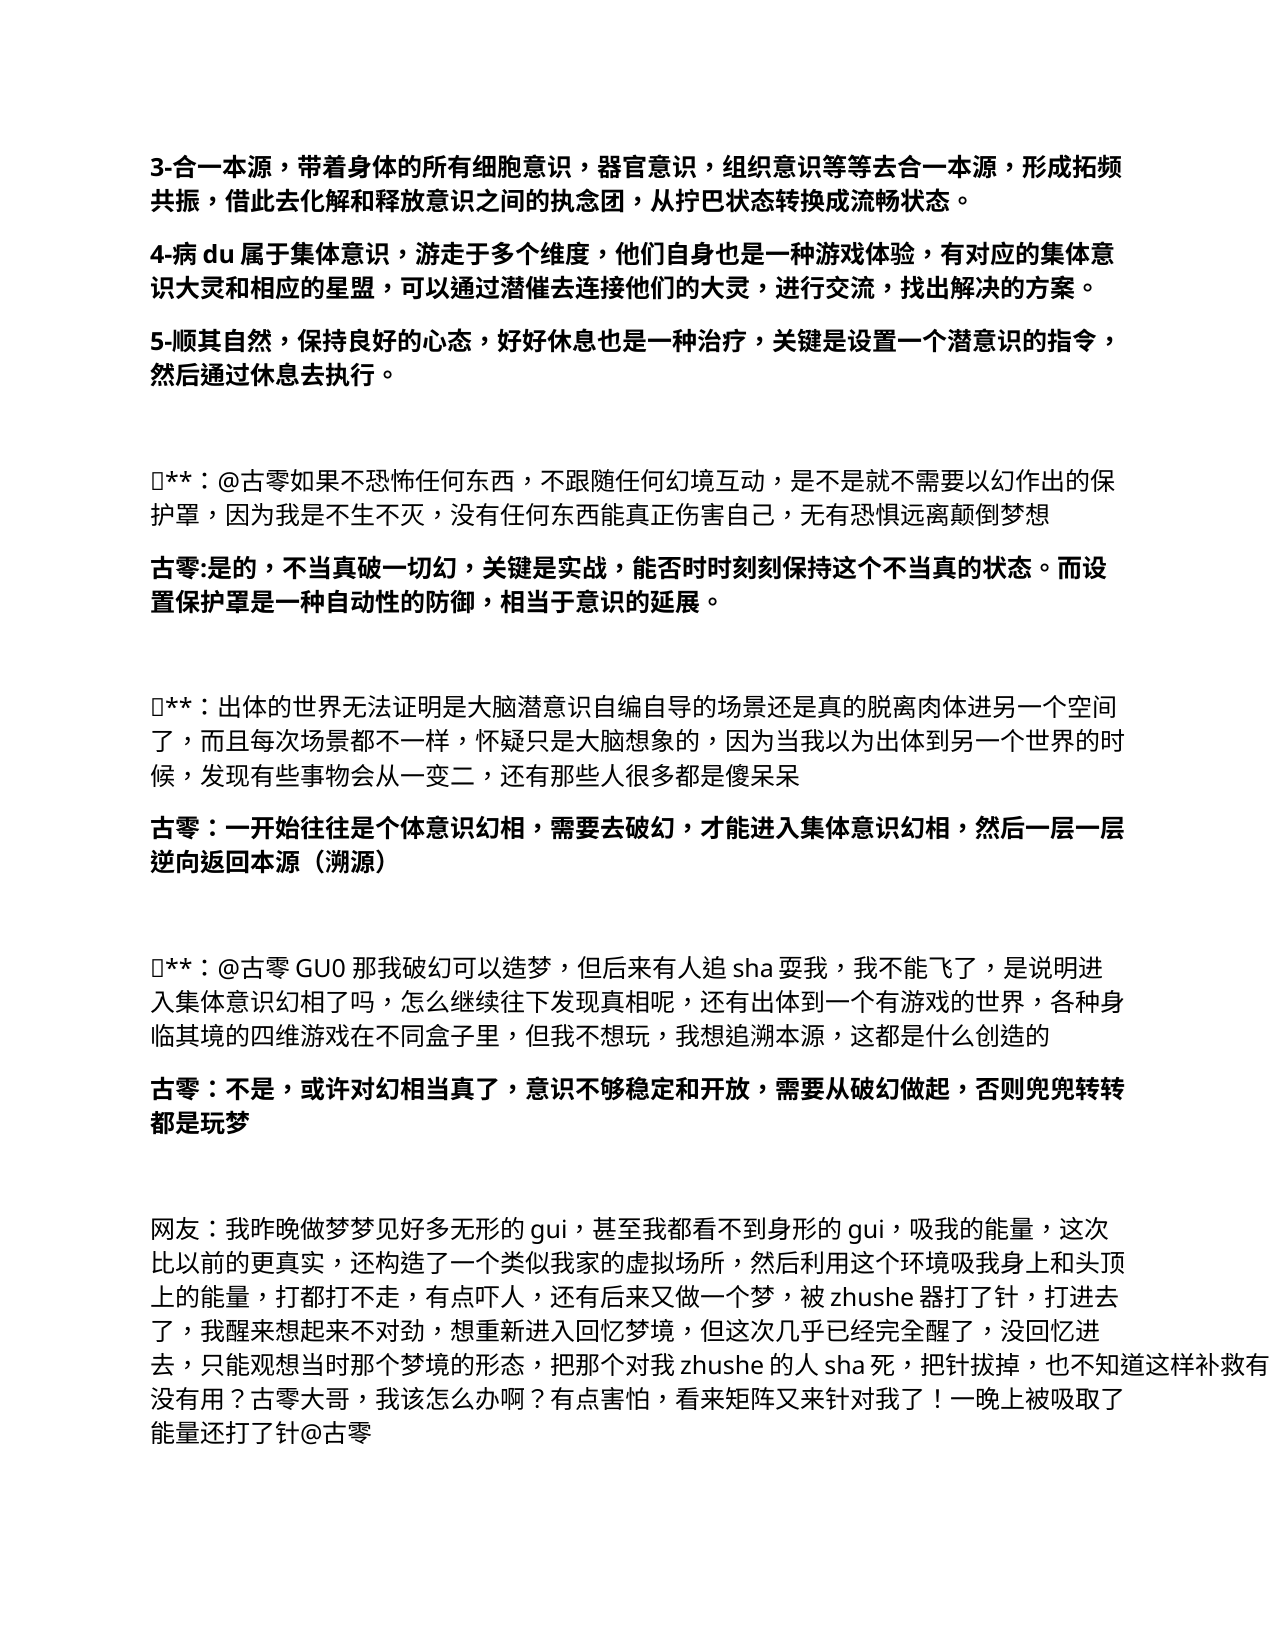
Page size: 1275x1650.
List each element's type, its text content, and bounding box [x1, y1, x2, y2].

text 古零:是的，不当真破一切幻，关键是实战，能否时时刻刻保持这个不当真的状态。而设置保护罩是一种自动性的防御，相当于意识的延展。 [150, 550, 1125, 618]
text 3-合一本源，带着身体的所有细胞意识，器官意识，组织意识等等去合一本源，形成拓频共振，借此去化解和释放意识之间的执念团，从拧巴状态转换成流畅状态。 [150, 150, 1125, 218]
text 古零：一开始往往是个体意识幻相，需要去破幻，才能进入集体意识幻相，然后一层一层逆向返回本源（溯源） [150, 811, 1125, 879]
text 周**：@古零如果不恐怖任何东西，不跟随任何幻境互动，是不是就不需要以幻作出的保护罩，因为我是不生不灭，没有任何东西能真正伤害自己，无有恐惧远离颠倒梦想 [150, 463, 1125, 532]
text 5-顺其自然，保持良好的心态，好好休息也是一种治疗，关键是设置一个潜意识的指令，然后通过休息去执行。 [150, 324, 1125, 392]
text 周**：@古零GU0 那我破幻可以造梦，但后来有人追sha耍我，我不能飞了，是说明进入集体意识幻相了吗，怎么继续往下发现真相呢，还有出体到一个有游戏的世界，各种身临其境的四维游戏在不同盒子里，但我不想玩，我想追溯本源，这都是什么创造的 [150, 951, 1125, 1053]
text 古零：不是，或许对幻相当真了，意识不够稳定和开放，需要从破幻做起，否则兜兜转转都是玩梦 [150, 1072, 1125, 1140]
text 4-病du属于集体意识，游走于多个维度，他们自身也是一种游戏体验，有对应的集体意识大灵和相应的星盟，可以通过潜催去连接他们的大灵，进行交流，找出解决的方案。 [150, 237, 1125, 305]
text 周**：出体的世界无法证明是大脑潜意识自编自导的场景还是真的脱离肉体进另一个空间了，而且每次场景都不一样，怀疑只是大脑想象的，因为当我以为出体到另一个世界的时候，发现有些事物会从一变二，还有那些人很多都是傻呆呆 [150, 690, 1125, 792]
text 网友：我昨晚做梦梦见好多无形的gui，甚至我都看不到身形的gui，吸我的能量，这次比以前的更真实，还构造了一个类似我家的虚拟场所，然后利用这个环境吸我身上和头顶上的能量，打都打不走，有点吓人，还有后来又做一个梦，被zhushe器打了针，打进去了，我醒来想起来不对劲，想重新进入回忆梦境，但这次几乎已经完全醒了，没回忆进去，只能观想当时那个梦境的形态，把那个对我zhushe的人sha死，把针拔掉，也不知道这样补救有没有用？古零大哥，我该怎么办啊？有点害怕，看来矩阵又来针对我了！一晚上被吸取了能量还打了针@古零 [150, 1211, 1125, 1450]
